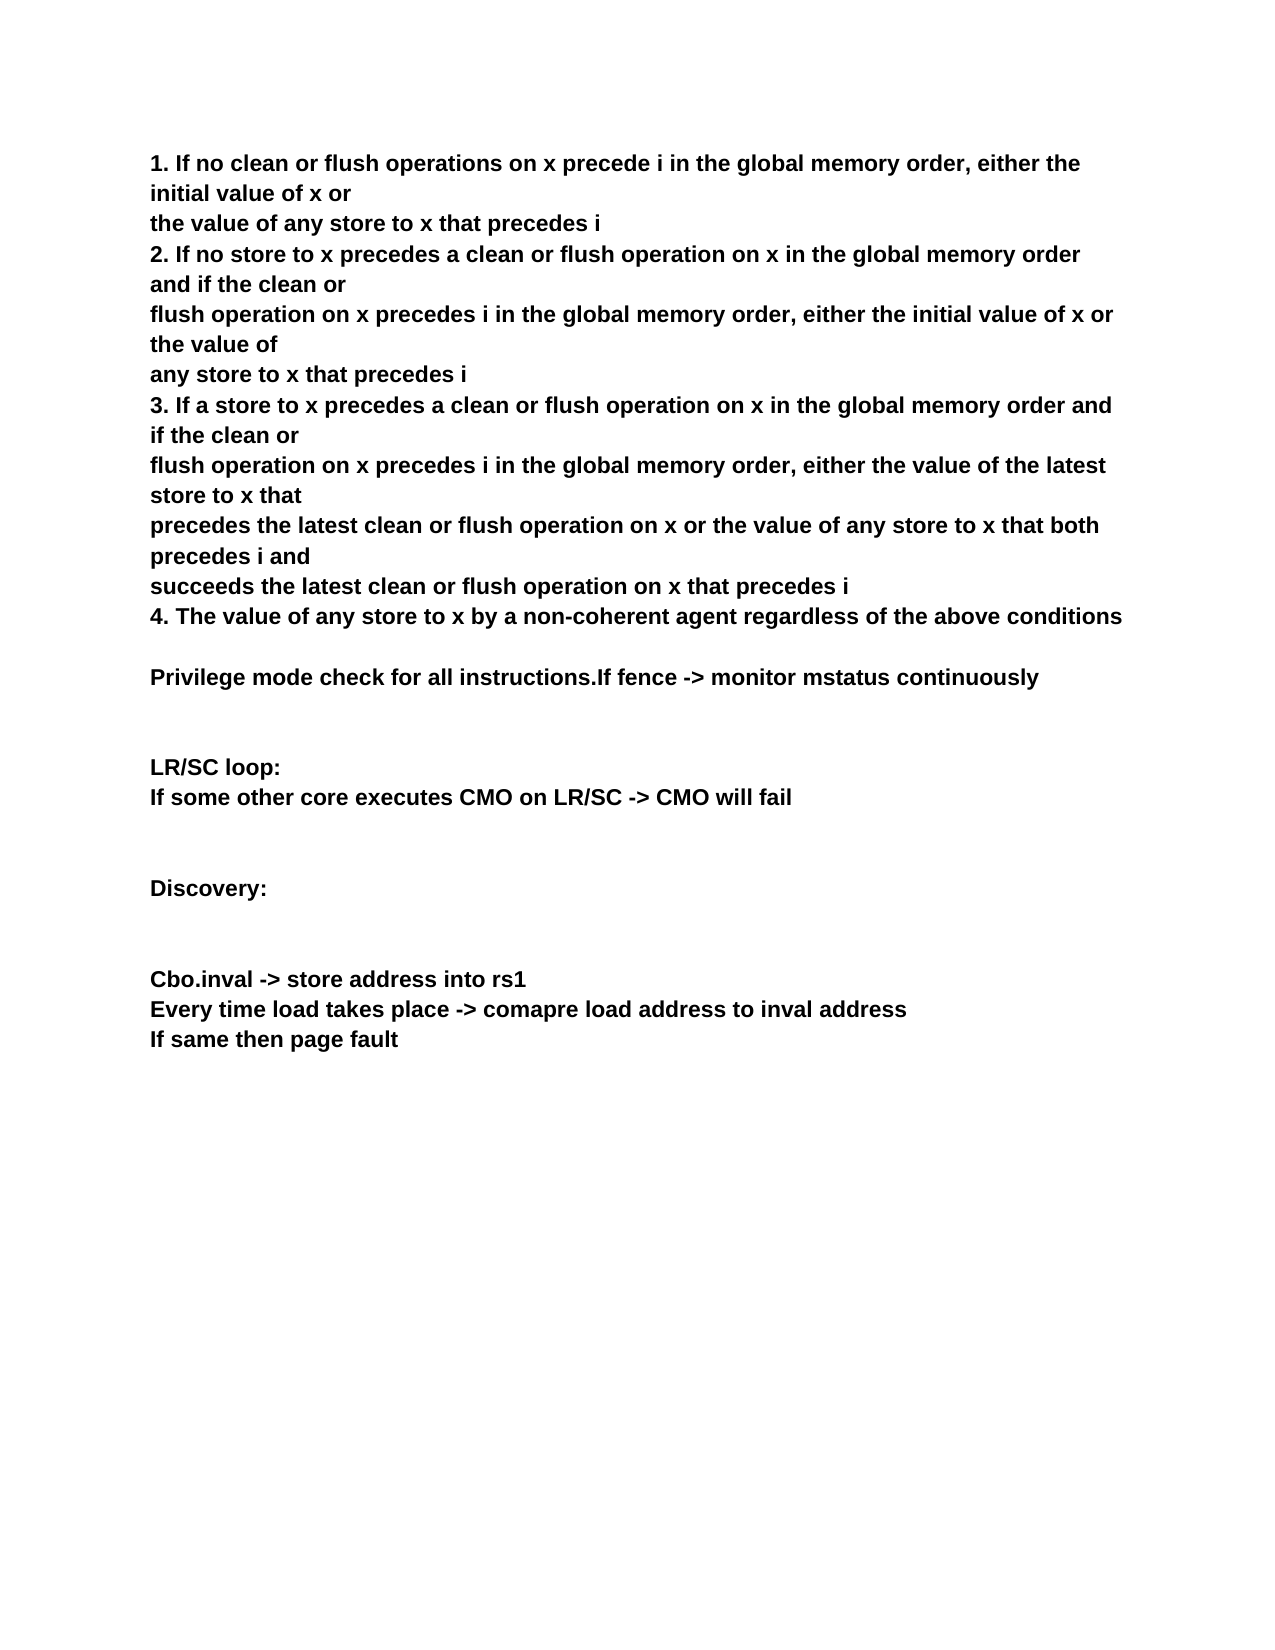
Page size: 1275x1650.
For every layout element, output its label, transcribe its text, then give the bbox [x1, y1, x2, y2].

text 3. If a store to x precedes a clean or flush operation on x in the global memory order and if the clean or [150, 392, 1125, 448]
text Cbo.inval -> store address into rs1 [150, 966, 1125, 992]
text precedes the latest clean or flush operation on x or the value of any store to x that both precedes i and [150, 512, 1125, 569]
text flush operation on x precedes i in the global memory order, either the initial value of x or the value of [150, 301, 1125, 358]
text Every time load takes place -> comapre load address to inval address [150, 996, 1125, 1022]
text 2. If no store to x precedes a clean or flush operation on x in the global memory order and if the clean or [150, 241, 1125, 297]
text 4. The value of any store to x by a non-coherent agent regardless of the above conditions [150, 603, 1125, 629]
text any store to x that precedes i [150, 361, 1125, 388]
text LR/SC loop: [150, 754, 1125, 781]
text succeeds the latest clean or flush operation on x that precedes i [150, 573, 1125, 599]
text Discovery: [150, 875, 1125, 901]
text Privilege mode check for all instructions.If fence -> monitor mstatus continuously [150, 663, 1125, 690]
text 1. If no clean or flush operations on x precede i in the global memory order, either the initial value of x or [150, 150, 1125, 207]
text flush operation on x precedes i in the global memory order, either the value of the latest store to x that [150, 452, 1125, 509]
text If some other core executes CMO on LR/SC -> CMO will fail [150, 784, 1125, 811]
text the value of any store to x that precedes i [150, 210, 1125, 237]
text If same then page fault [150, 1026, 1125, 1052]
